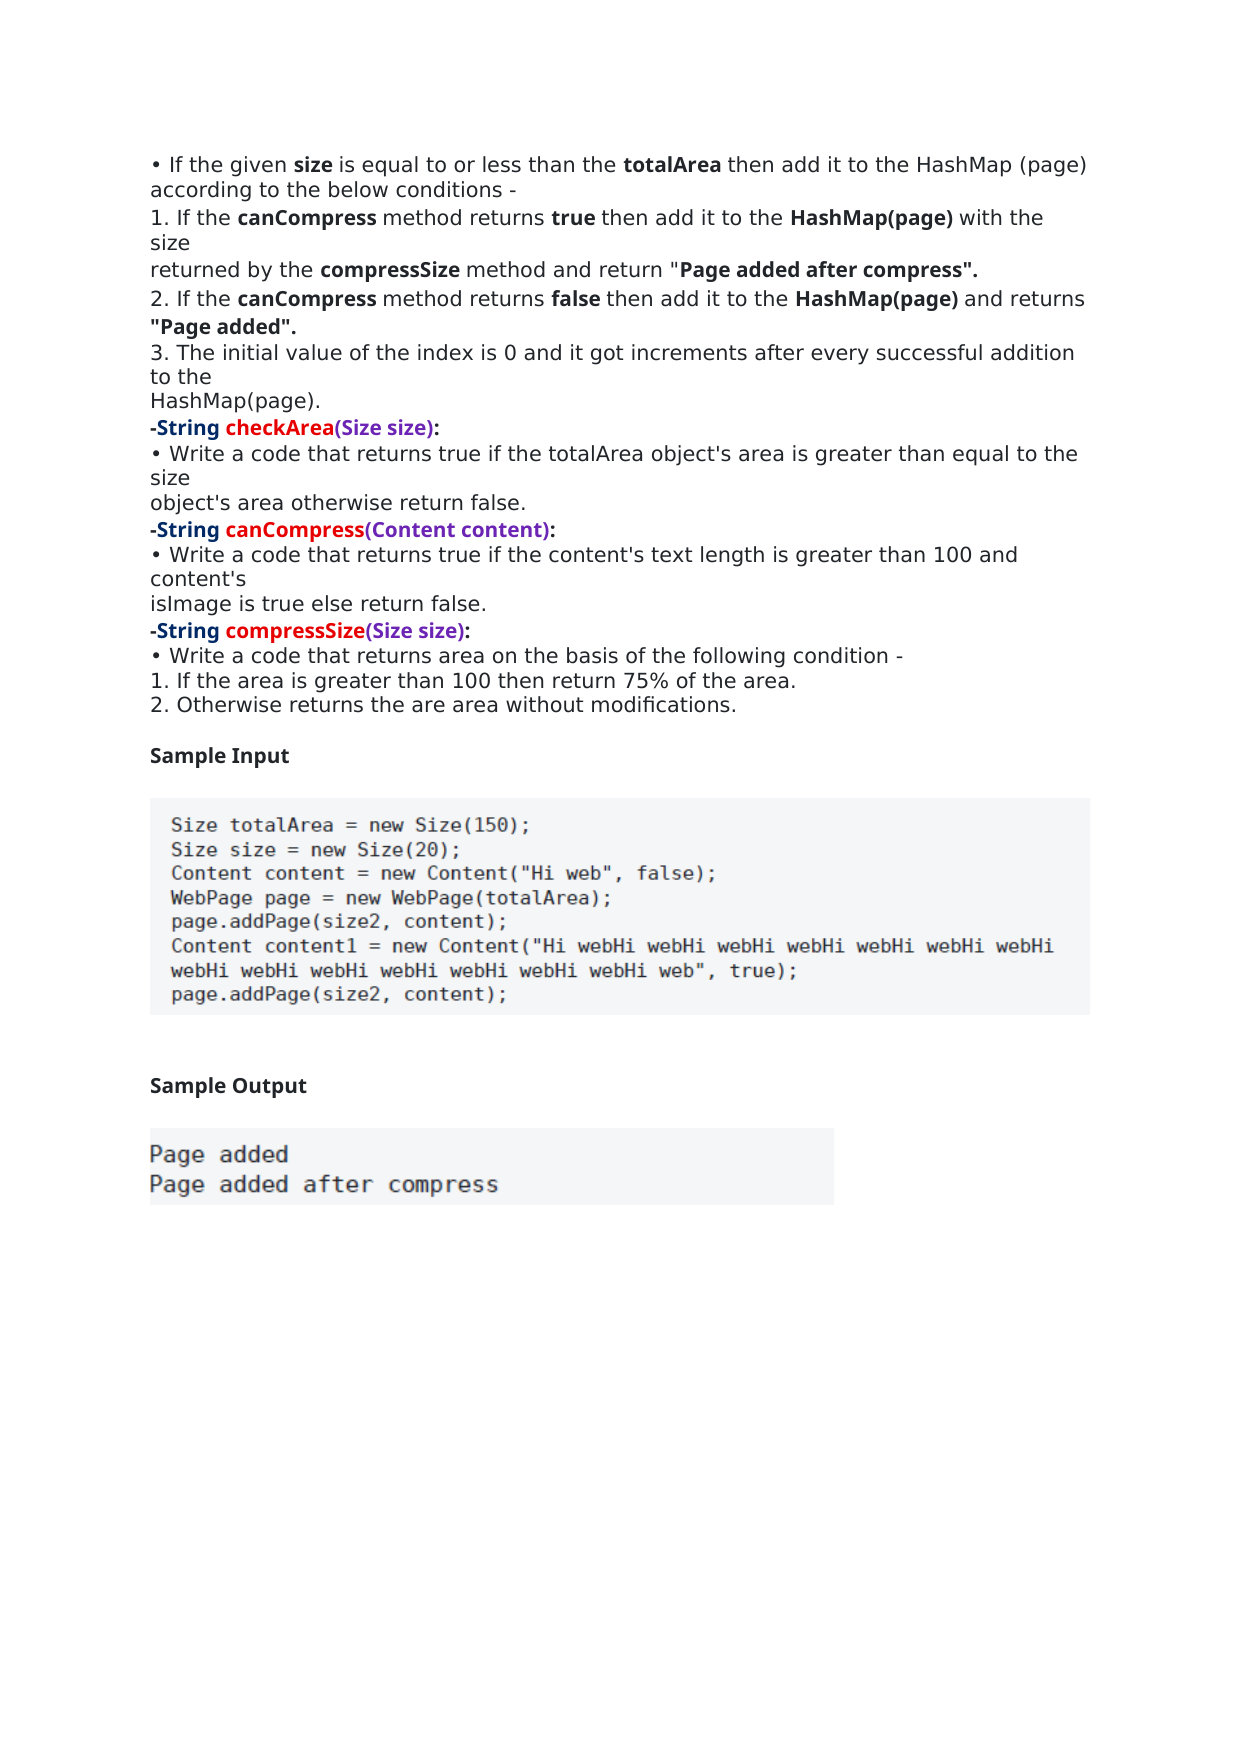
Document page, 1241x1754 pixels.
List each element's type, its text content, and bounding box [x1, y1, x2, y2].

text • Write a code that returns true if the content's text length is greater than 100 and content's [150, 543, 1090, 592]
text 2. If the canCompress method returns false then add it to the HashMap(page) and returns [150, 284, 1090, 312]
text Sample Output [150, 1072, 1090, 1100]
text object's area otherwise return false. [150, 491, 1090, 515]
text 3. The initial value of the index is 0 and it got increments after every successful addition to the [150, 341, 1090, 389]
text 1. If the area is greater than 100 then return 75% of the area. [150, 669, 1090, 693]
text -String checkArea(Size size): [150, 413, 1090, 442]
text "Page added". [150, 312, 1090, 341]
text isImage is true else return false. [150, 592, 1090, 616]
text • If the given size is equal to or less than the totalArea then add it to the HashMap (page) [150, 150, 1090, 178]
text returned by the compressSize method and return "Page added after compress". [150, 255, 1090, 284]
text • Write a code that returns area on the basis of the following condition - [150, 644, 1090, 669]
text -String canCompress(Content content): [150, 515, 1090, 543]
text according to the below conditions - [150, 178, 1090, 203]
picture [150, 1128, 835, 1205]
text 2. Otherwise returns the are area without modifications. [150, 693, 1090, 717]
text HashMap(page). [150, 389, 1090, 413]
picture [150, 798, 1091, 1015]
text Sample Input [150, 742, 1090, 770]
text • Write a code that returns true if the totalArea object's area is greater than equal to the size [150, 442, 1090, 491]
text -String compressSize(Size size): [150, 616, 1090, 644]
text 1. If the canCompress method returns true then add it to the HashMap(page) with the size [150, 203, 1090, 255]
